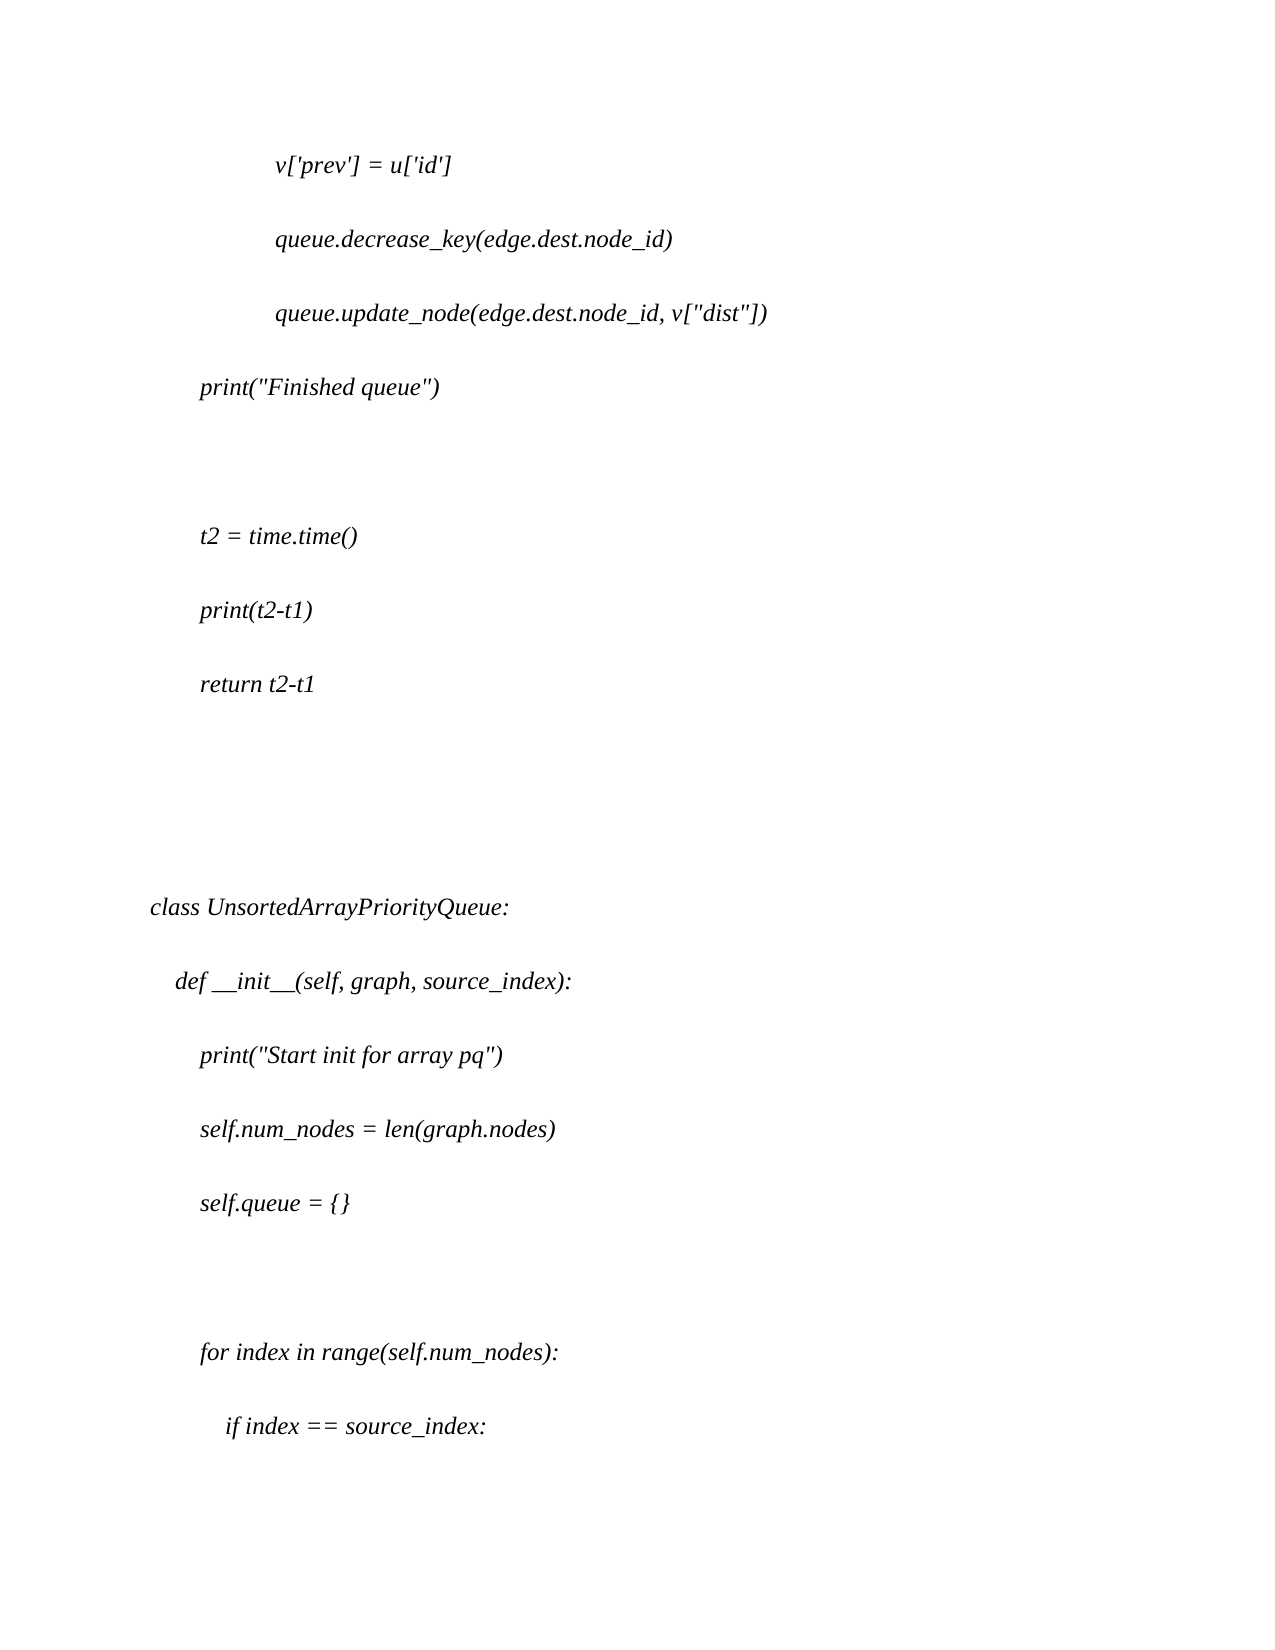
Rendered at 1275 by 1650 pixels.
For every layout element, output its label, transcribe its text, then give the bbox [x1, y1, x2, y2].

text queue.update_node(edge.dest.node_id, v["dist"]) [150, 298, 1125, 327]
text class UnsortedArrayPriorityQueue: [150, 892, 1125, 920]
text return t2-t1 [150, 669, 1125, 698]
text v['prev'] = u['id'] [150, 150, 1125, 179]
text print(t2-t1) [150, 595, 1125, 624]
text queue.decrease_key(edge.dest.node_id) [150, 224, 1125, 253]
text def __init__(self, graph, source_index): [150, 966, 1125, 994]
text print("Start init for array pq") [150, 1040, 1125, 1069]
text self.num_nodes = len(graph.nodes) [150, 1114, 1125, 1143]
text for index in range(self.num_nodes): [150, 1337, 1125, 1365]
text if index == source_index: [150, 1411, 1125, 1439]
text self.queue = {} [150, 1188, 1125, 1217]
text print("Finished queue") [150, 372, 1125, 401]
text t2 = time.time() [150, 521, 1125, 549]
